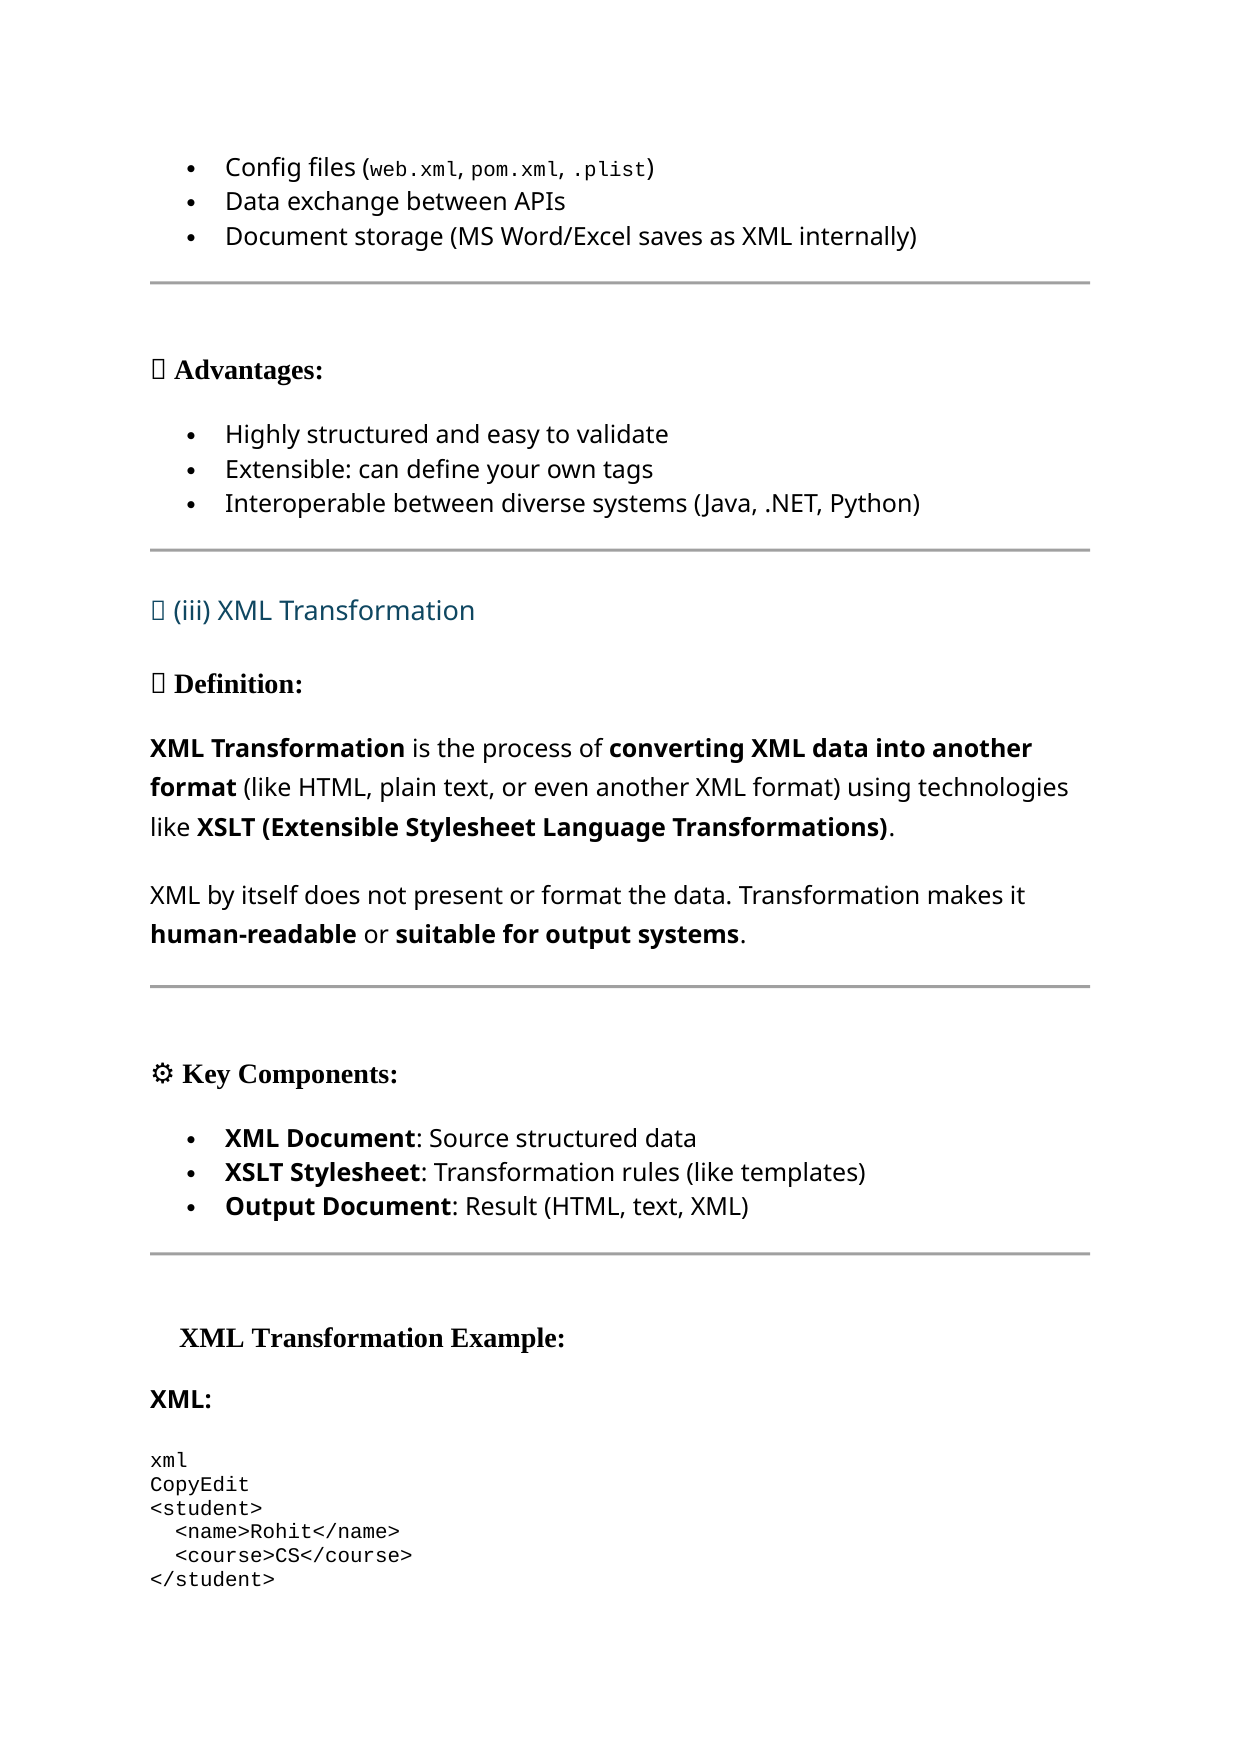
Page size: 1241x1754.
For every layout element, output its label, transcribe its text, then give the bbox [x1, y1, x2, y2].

text XML by itself does not present or format the data. Transformation makes it human-readable or suitable for output systems. [150, 878, 1090, 951]
subtitle ⚙️ Key Components: [150, 1053, 1090, 1092]
text </student> [150, 1569, 1090, 1592]
text <name>Rohit</name> [150, 1521, 1090, 1545]
list XML Document: Source structured data [187, 1121, 1090, 1155]
text xml [150, 1451, 1090, 1474]
list Highly structured and easy to validate [187, 417, 1090, 451]
subtitle ✅ Advantages: [150, 350, 1090, 388]
list Interoperable between diverse systems (Java, .NET, Python) [187, 485, 1090, 519]
subtitle ✅ (iii) XML Transformation [150, 592, 1090, 629]
list Document storage (MS Word/Excel saves as XML internally) [187, 218, 1090, 252]
text CopyEdit [150, 1474, 1090, 1498]
list Extensible: can define your own tags [187, 451, 1090, 485]
text XML Transformation is the process of converting XML data into another format (like HTML, plain text, or even another XML format) using technologies like XSLT (Extensible Stylesheet Language Transformations). [150, 731, 1090, 843]
text <course>CS</course> [150, 1545, 1090, 1569]
list Config files (web.xml, pom.xml, .plist) [187, 150, 1090, 184]
text <student> [150, 1498, 1090, 1521]
list Data exchange between APIs [187, 184, 1090, 218]
list XSLT Stylesheet: Transformation rules (like templates) [187, 1155, 1090, 1189]
list Output Document: Result (HTML, text, XML) [187, 1189, 1090, 1223]
subtitle 📘 Definition: [150, 663, 1090, 702]
subtitle 🧾 XML Transformation Example: [150, 1321, 1090, 1353]
text XML: [150, 1382, 1090, 1416]
